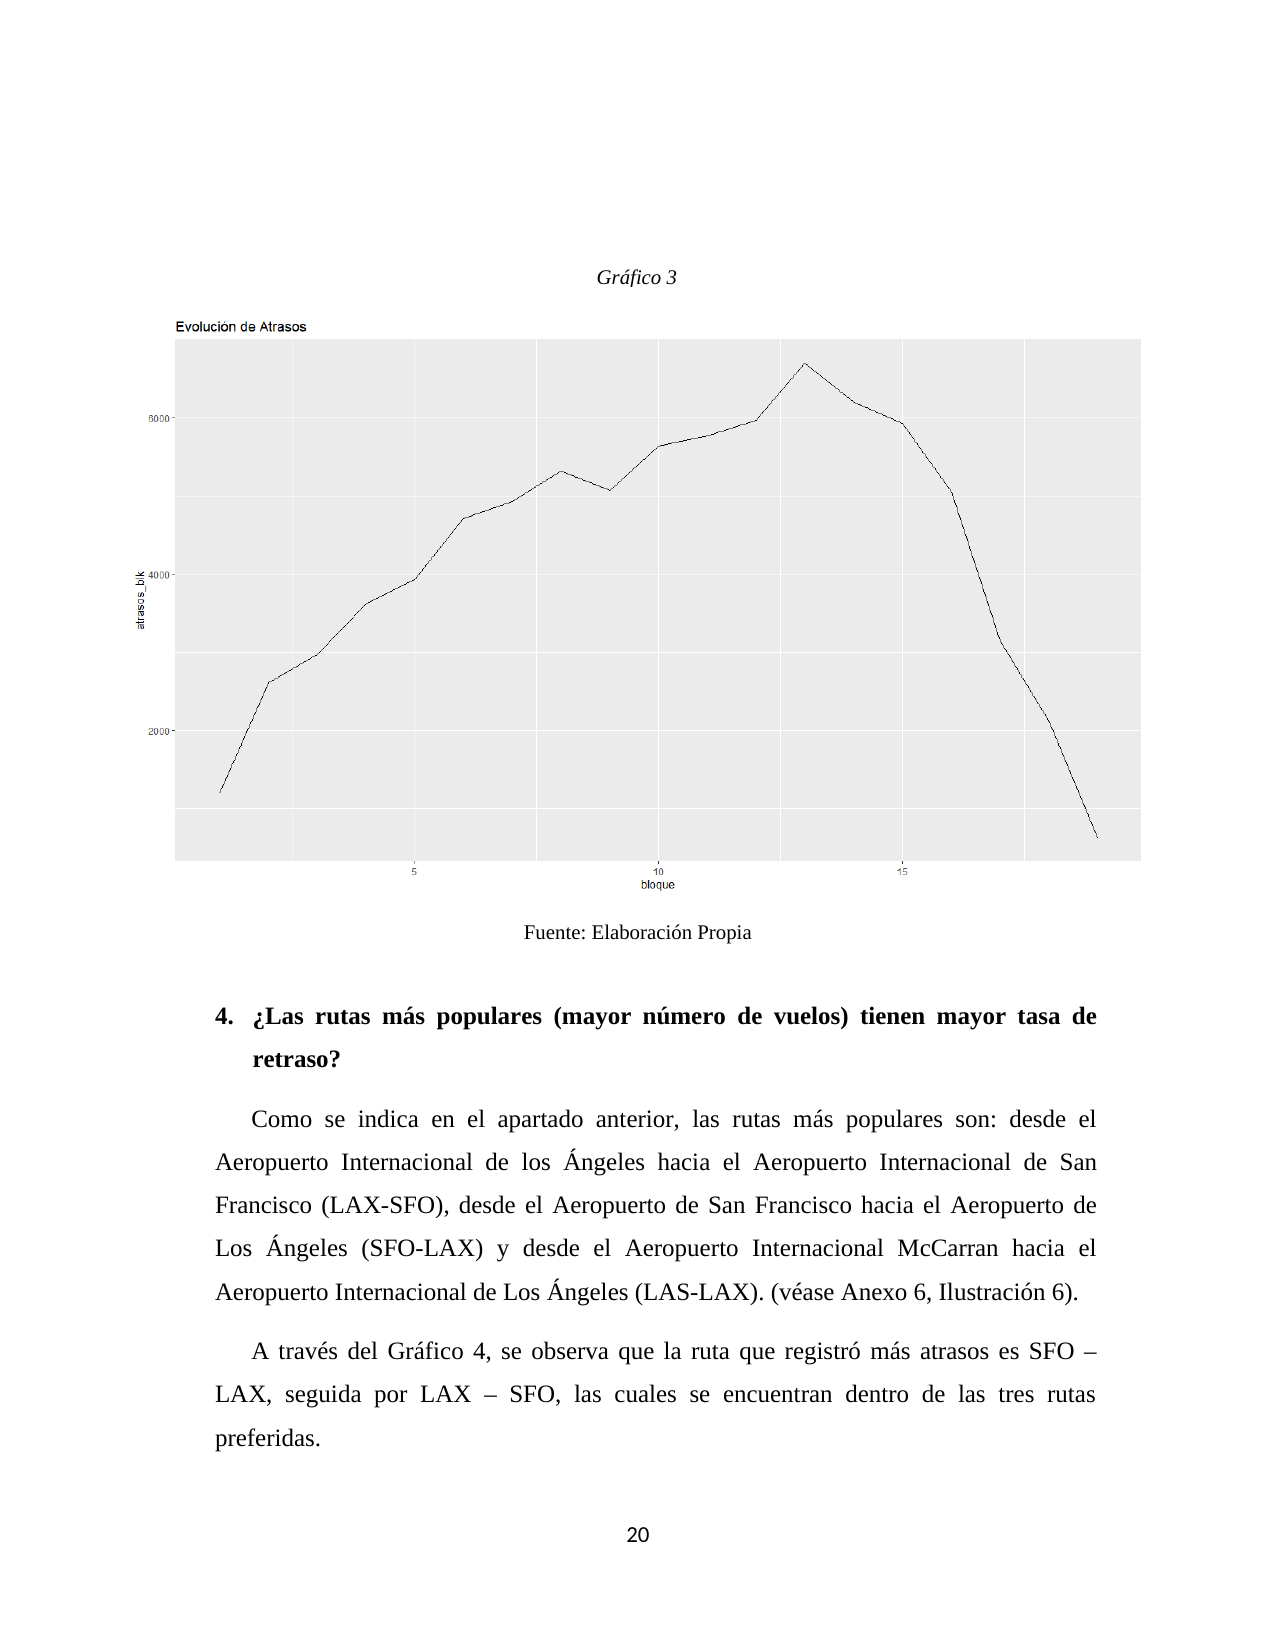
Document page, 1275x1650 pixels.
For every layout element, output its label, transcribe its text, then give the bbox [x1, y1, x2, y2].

text Como se indica en el apartado anterior, las rutas más populares son: desde el Aeropuerto Internacional de los Ángeles hacia el Aeropuerto Internacional de San Francisco (LAX-SFO), desde el Aeropuerto de San Francisco hacia el Aeropuerto de Los Ángeles (SFO-LAX) y desde el Aeropuerto Internacional McCarran hacia el Aeropuerto Internacional de Los Ángeles (LAS-LAX). (véase Anexo 6, Ilustración 6). [215, 1104, 1098, 1305]
list ¿Las rutas más populares (mayor número de vuelos) tienen mayor tasa de retraso? [215, 1001, 1098, 1073]
text A través del Gráfico 4, se observa que la ruta que registró más atrasos es SFO – LAX, seguida por LAX – SFO, las cuales se encuentran dentro de las tres rutas preferidas. [215, 1336, 1098, 1451]
picture [128, 314, 1147, 896]
